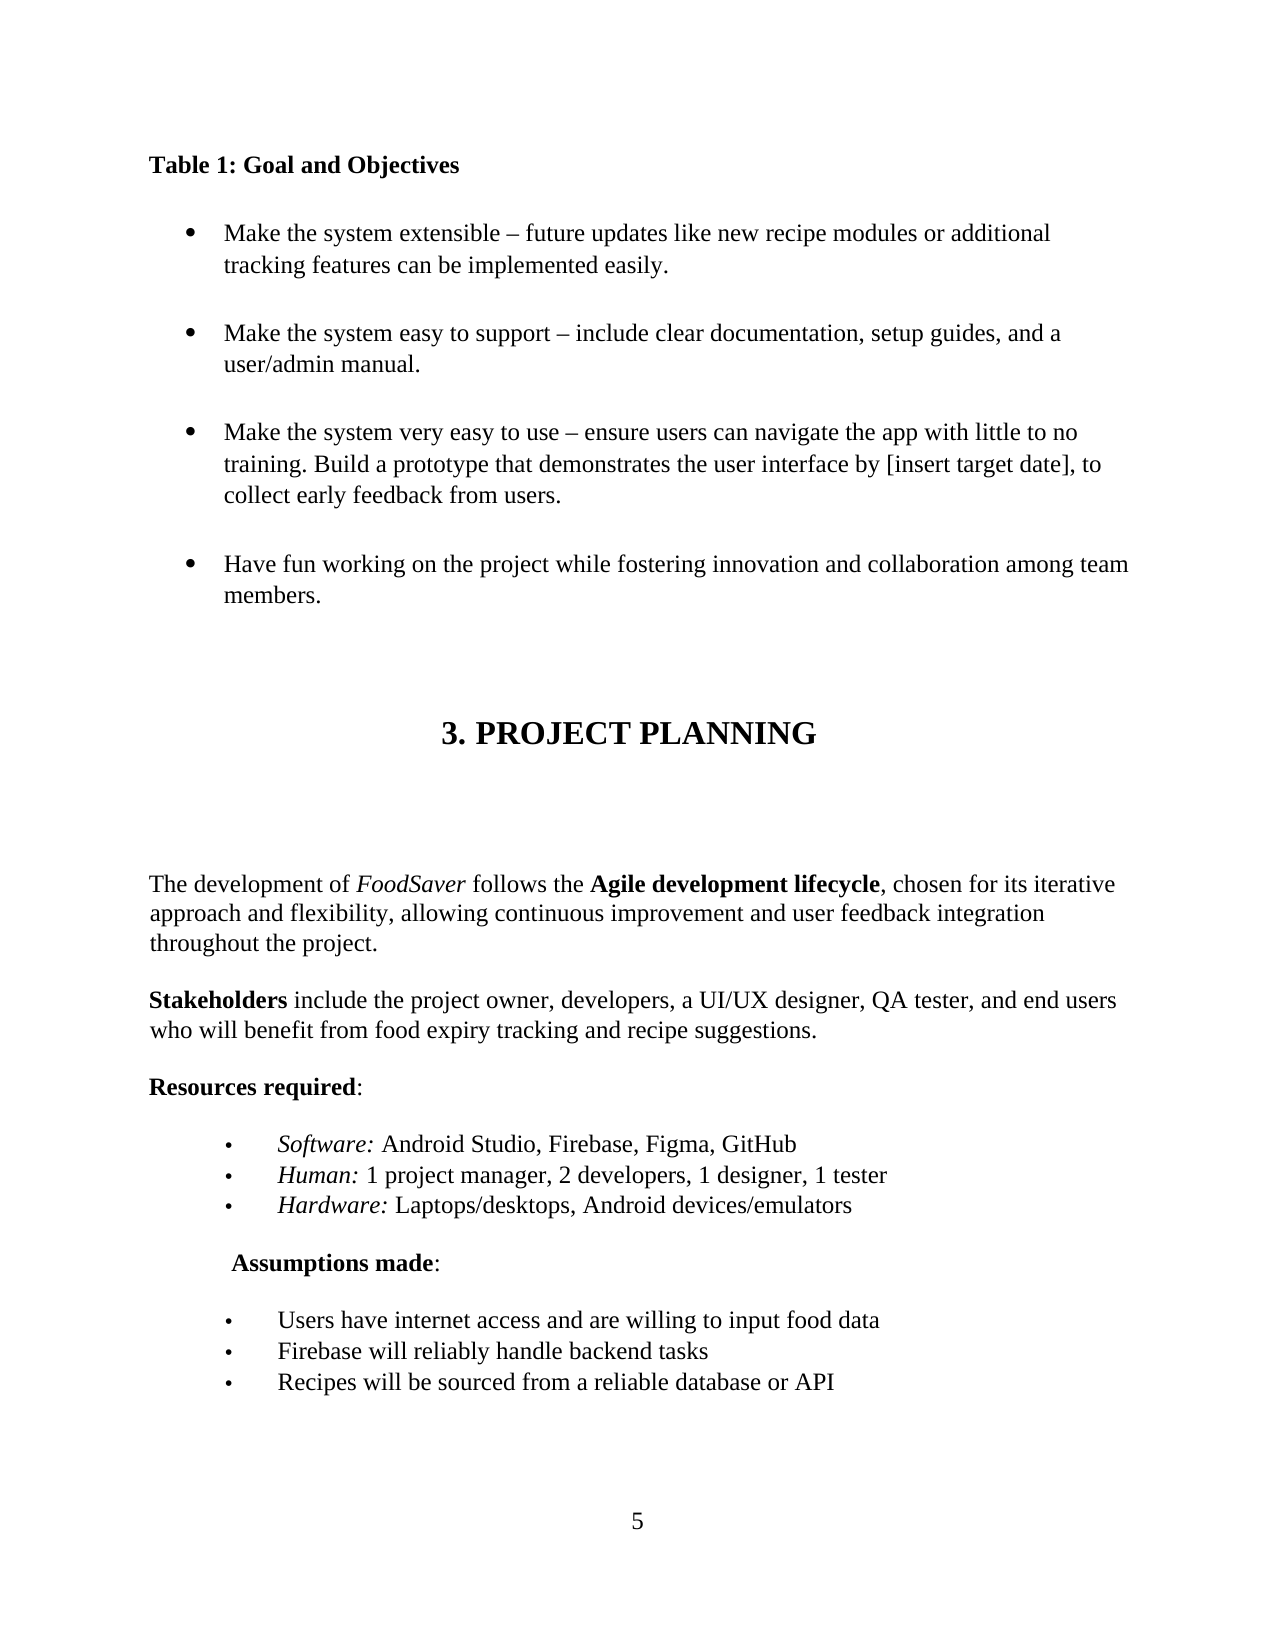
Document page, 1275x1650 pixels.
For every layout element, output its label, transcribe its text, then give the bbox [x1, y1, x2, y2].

text Stakeholders include the project owner, developers, a UI/UX designer, QA tester, and end users who will benefit from food expiry tracking and recipe suggestions. [148, 985, 1129, 1043]
subtitle Make the system extensible – future updates like new recipe modules or additional tracking features can be implemented easily. [186, 218, 1131, 278]
text Resources required: [148, 1072, 1131, 1101]
text The development of FoodSaver follows the Agile development lifecycle, chosen for its iterative approach and flexibility, allowing continuous improvement and user feedback integration throughout the project. [148, 869, 1129, 957]
list Human: 1 project manager, 2 developers, 1 designer, 1 tester [187, 1160, 1129, 1189]
subtitle 3. PROJECT PLANNING [144, 714, 1114, 752]
text Assumptions made: [225, 1248, 1129, 1277]
subtitle Table 1: Goal and Objectives [148, 150, 1125, 179]
subtitle Make the system very easy to use – ensure users can navigate the app with little to no training. Build a prototype that demonstrates the user interface by [insert target date], to collect early feedback from users. [186, 417, 1131, 509]
subtitle Make the system easy to support – include clear documentation, setup guides, and a user/admin manual. [186, 318, 1131, 378]
list Software: Android Studio, Firebase, Figma, GitHub [187, 1129, 1129, 1158]
list Users have internet access and are willing to input food data [187, 1306, 1129, 1334]
list Recipes will be sourced from a reliable database or API [187, 1367, 1129, 1396]
list Hardware: Laptops/desktops, Android devices/emulators [187, 1191, 1129, 1219]
list Firebase will reliably handle backend tasks [187, 1336, 1129, 1365]
subtitle Have fun working on the project while fostering innovation and collaboration among team members. [186, 549, 1131, 609]
